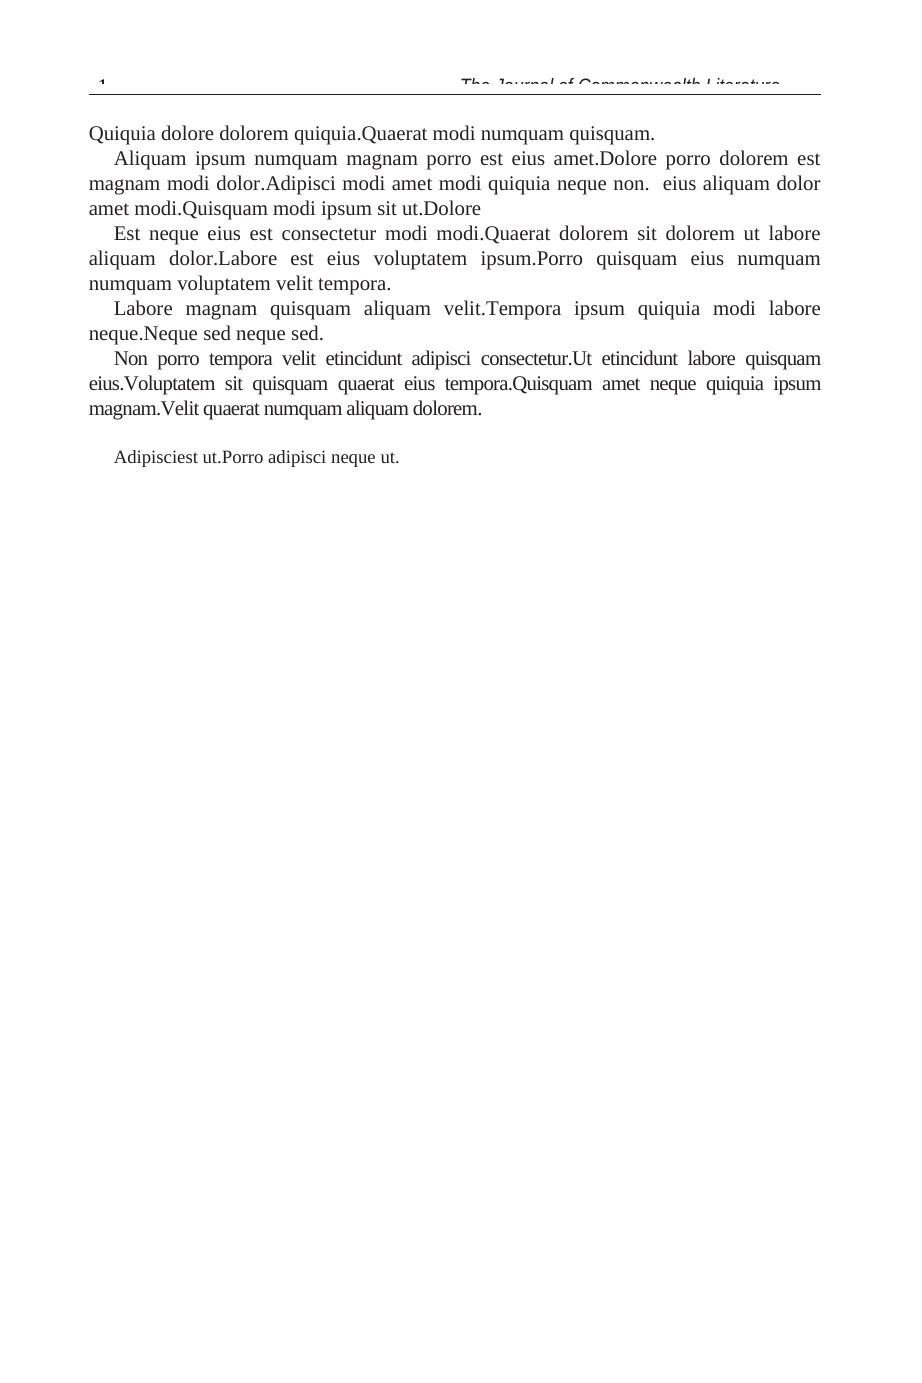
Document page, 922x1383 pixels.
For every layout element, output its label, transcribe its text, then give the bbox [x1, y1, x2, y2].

text Adipisciest ut.Porro adipisci neque ut. [113, 446, 845, 467]
text Est neque eius est consectetur modi modi.Quaerat dolorem sit dolorem ut labore aliquam dolor.Labore est eius voluptatem ipsum.Porro quisquam eius numquam numquam voluptatem velit tempora. [88, 221, 822, 294]
text Quiquia dolore dolorem quiquia.Quaerat modi numquam quisquam. [88, 121, 822, 145]
text Aliquam ipsum numquam magnam porro est eius amet.Dolore porro dolorem est magnam modi dolor.Adipisci modi amet modi quiquia neque non. eius aliquam dolor amet modi.Quisquam modi ipsum sit ut.Dolore [88, 146, 822, 220]
text Labore magnam quisquam aliquam velit.Tempora ipsum quiquia modi labore neque.Neque sed neque sed. [88, 296, 822, 345]
text Non porro tempora velit etincidunt adipisci consectetur.Ut etincidunt labore quisquam eius.Voluptatem sit quisquam quaerat eius tempora.Quisquam amet neque quiquia ipsum magnam.Velit quaerat numquam aliquam dolorem. [88, 346, 822, 419]
